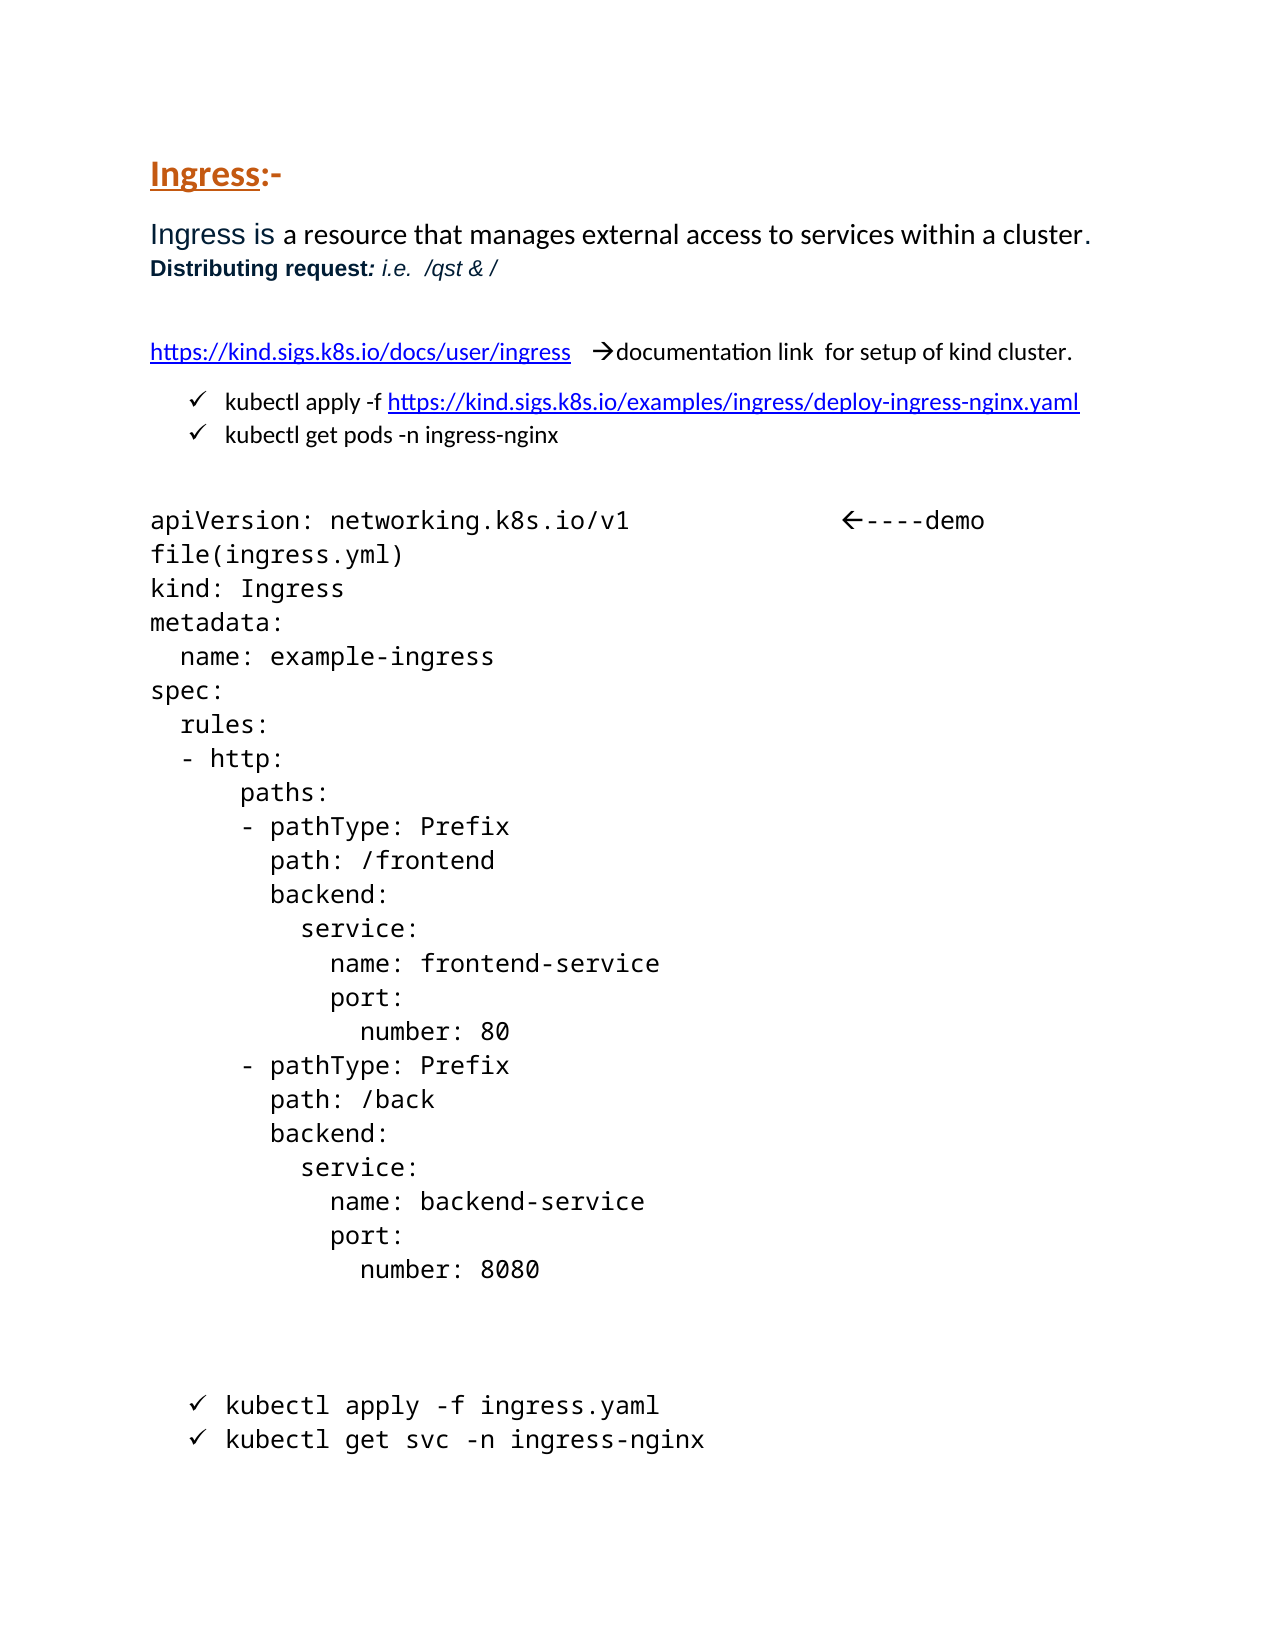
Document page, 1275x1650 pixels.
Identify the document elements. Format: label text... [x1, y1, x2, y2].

text name: backend-service [150, 1184, 1125, 1218]
text kind: Ingress [150, 571, 1125, 604]
text backend: [150, 877, 1125, 911]
text name: example-ingress [150, 639, 1125, 673]
text number: 8080 [150, 1252, 1125, 1286]
text https://kind.sigs.k8s.io/docs/user/ingress documentation link for setup of kind cluster. [150, 336, 1125, 366]
list kubectl apply -f ingress.yaml [187, 1388, 1125, 1422]
text metadata: [150, 604, 1125, 639]
text path: /back [150, 1081, 1125, 1116]
text backend: [150, 1116, 1125, 1149]
text - pathType: Prefix [150, 1047, 1125, 1081]
text service: [150, 1149, 1125, 1184]
text number: 80 [150, 1013, 1125, 1047]
text port: [150, 1218, 1125, 1252]
text port: [150, 979, 1125, 1013]
text Distributing request: i.e. /qst & / [150, 254, 1125, 281]
text path: /frontend [150, 843, 1125, 877]
text - pathType: Prefix [150, 809, 1125, 843]
text apiVersion: networking.k8s.io/v1 ----demo file(ingress.yml) [150, 502, 1125, 571]
text Ingress is a resource that manages external access to services within a cluster. [150, 216, 1125, 252]
text rules: [150, 707, 1125, 741]
list kubectl get svc -n ingress-nginx [187, 1422, 1125, 1456]
text paths: [150, 775, 1125, 809]
text service: [150, 911, 1125, 945]
text name: frontend-service [150, 945, 1125, 979]
text spec: [150, 673, 1125, 707]
text - http: [150, 741, 1125, 775]
list kubectl get pods -n ingress-nginx [187, 419, 1125, 449]
text Ingress:- [150, 150, 1125, 196]
list kubectl apply -f https://kind.sigs.k8s.io/examples/ingress/deploy-ingress-nginx.yaml [187, 386, 1125, 416]
